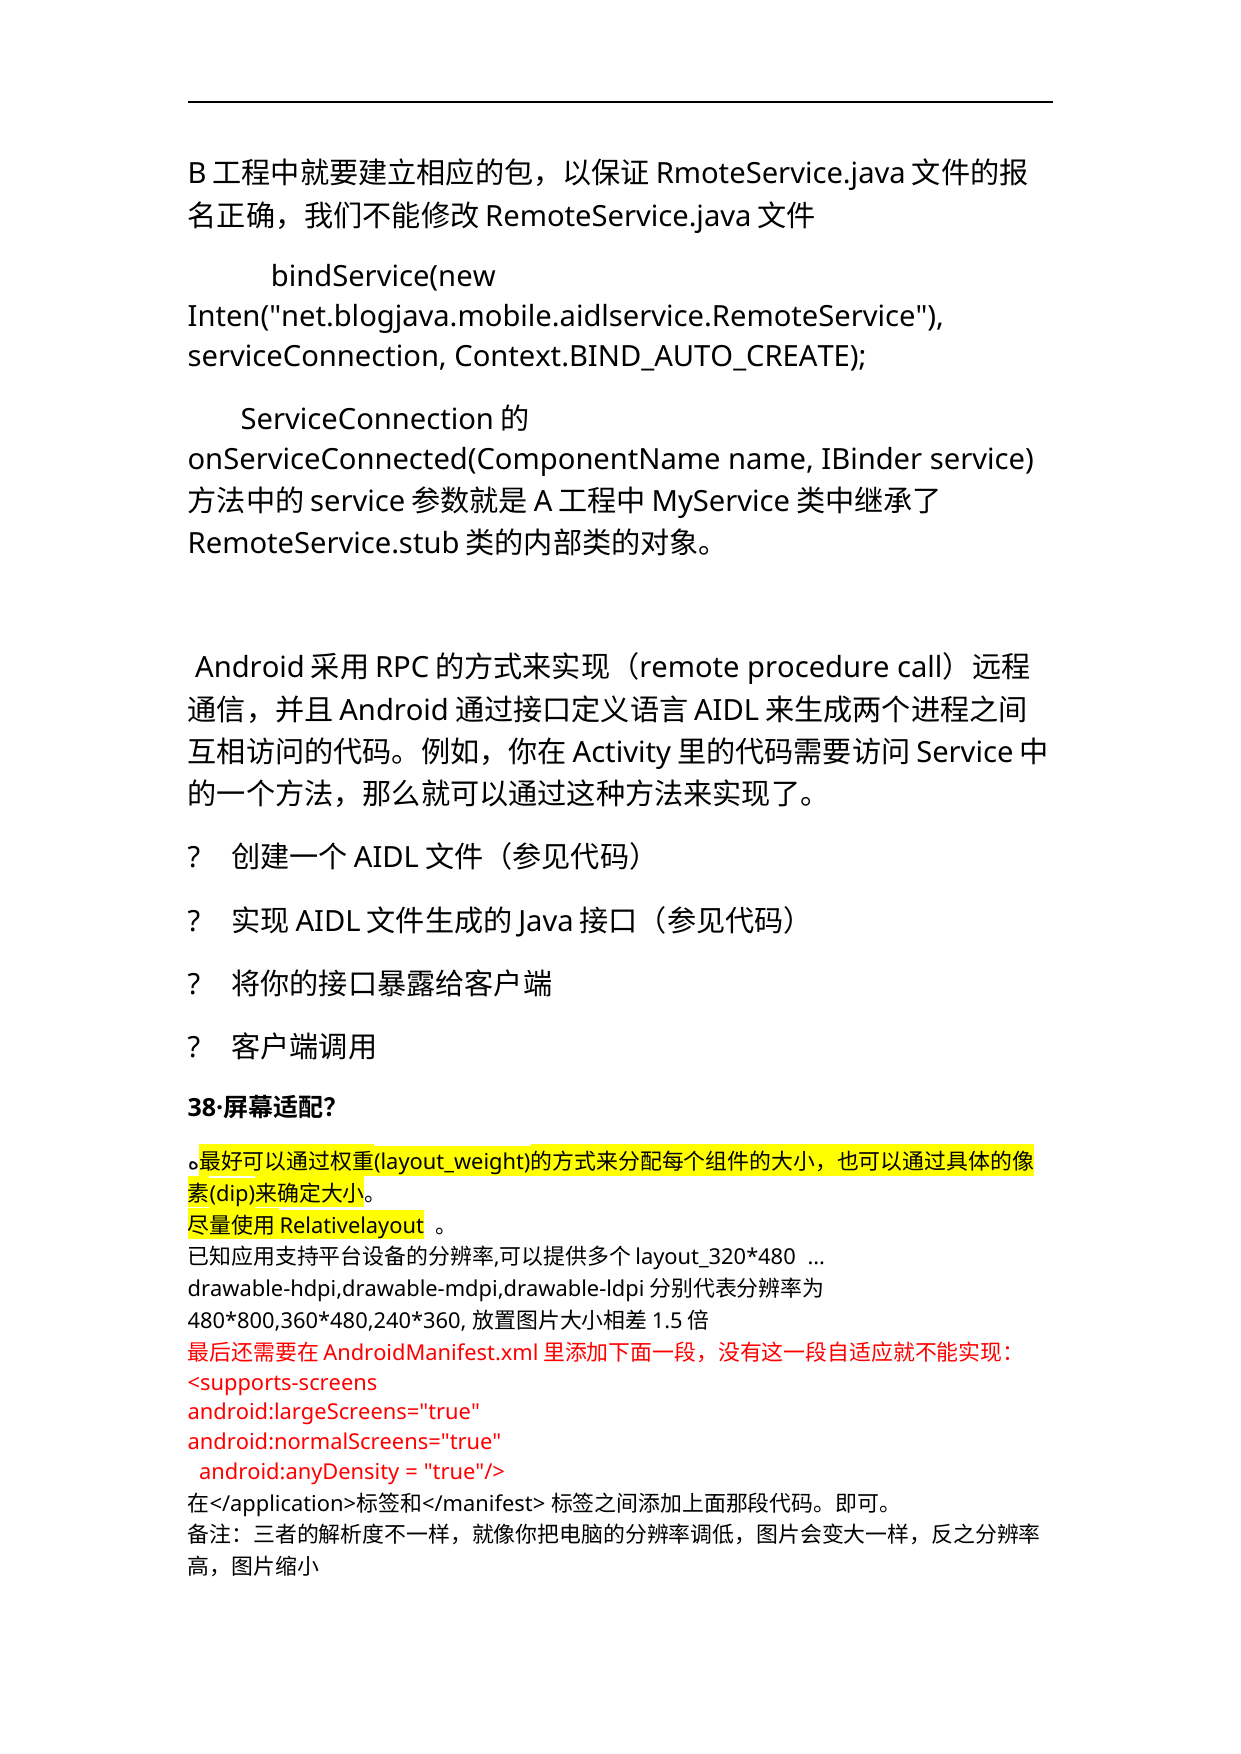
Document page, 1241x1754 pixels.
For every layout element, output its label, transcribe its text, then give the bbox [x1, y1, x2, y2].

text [187, 1144, 1053, 1581]
text ? 将你的接口暴露给客户端 [187, 961, 1053, 1003]
text ServiceConnection的onServiceConnected(ComponentName name, IBinder service)方法中的service参数就是A工程中MyService类中继承了RemoteService.stub类的内部类的对象。 [187, 396, 1053, 562]
text ? 实现AIDL文件生成的Java接口（参见代码） [187, 897, 1053, 940]
text bindService(new Inten("net.blogjava.mobile.aidlservice.RemoteService"), serviceConnection, Context.BIND_AUTO_CREATE); [187, 256, 1053, 375]
text 38·屏幕适配？ [187, 1087, 1053, 1123]
text ? 客户端调用 [187, 1024, 1053, 1066]
text Android采用RPC的方式来实现（remote procedure call）远程通信，并且Android通过接口定义语言AIDL来生成两个进程之间互相访问的代码。例如，你在Activity里的代码需要访问Service中的一个方法，那么就可以通过这种方法来实现了。 [187, 644, 1053, 813]
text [187, 150, 1053, 235]
text ? 创建一个AIDL文件（参见代码） [187, 834, 1053, 876]
